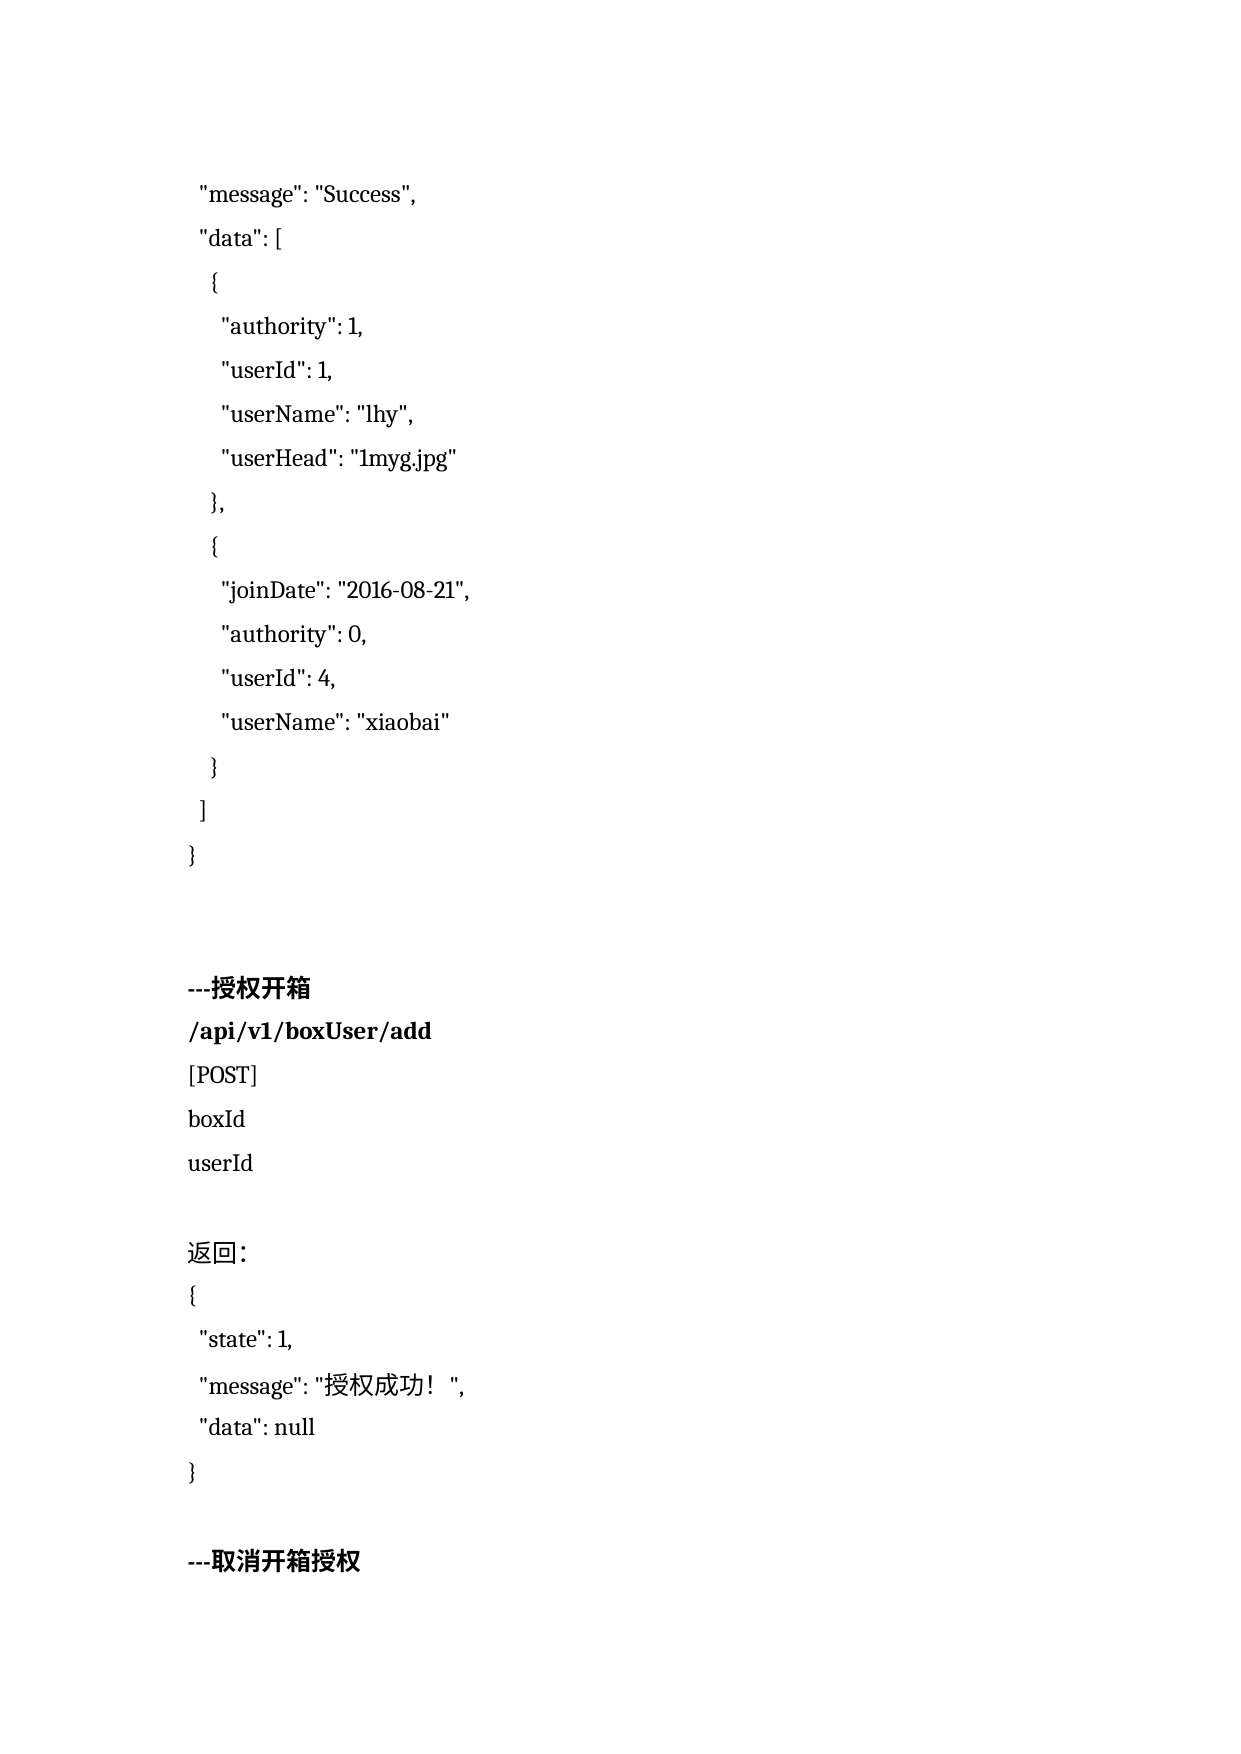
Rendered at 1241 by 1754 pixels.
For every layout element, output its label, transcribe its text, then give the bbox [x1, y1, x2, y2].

text /api/v1/boxUser/add [187, 1009, 1053, 1053]
text "userName": "lhy", [187, 392, 1053, 436]
text "authority": 1, [187, 304, 1053, 348]
text boxId [187, 1097, 1053, 1141]
text } [187, 833, 1053, 877]
text "message": "授权成功！", [187, 1362, 1053, 1406]
text "data": null [187, 1406, 1053, 1450]
text "userName": "xiaobai" [187, 701, 1053, 745]
text "userHead": "1myg.jpg" [187, 436, 1053, 480]
text "userId": 4, [187, 657, 1053, 701]
text userId [187, 1141, 1053, 1185]
text "data": [ [187, 216, 1053, 260]
text { [187, 260, 1053, 304]
text ] [187, 789, 1053, 833]
text { [187, 524, 1053, 568]
text } [187, 1450, 1053, 1494]
text } [187, 745, 1053, 789]
text }, [187, 480, 1053, 524]
text "authority": 0, [187, 613, 1053, 657]
text [POST] [187, 1053, 1053, 1097]
text ---取消开箱授权 [187, 1538, 1053, 1582]
text "message": "Success", [187, 172, 1053, 216]
text "userId": 1, [187, 348, 1053, 392]
text "state": 1, [187, 1318, 1053, 1362]
text { [187, 1273, 1053, 1318]
text "joinDate": "2016-08-21", [187, 568, 1053, 613]
text 返回： [187, 1229, 1053, 1273]
text ---授权开箱 [187, 965, 1053, 1009]
